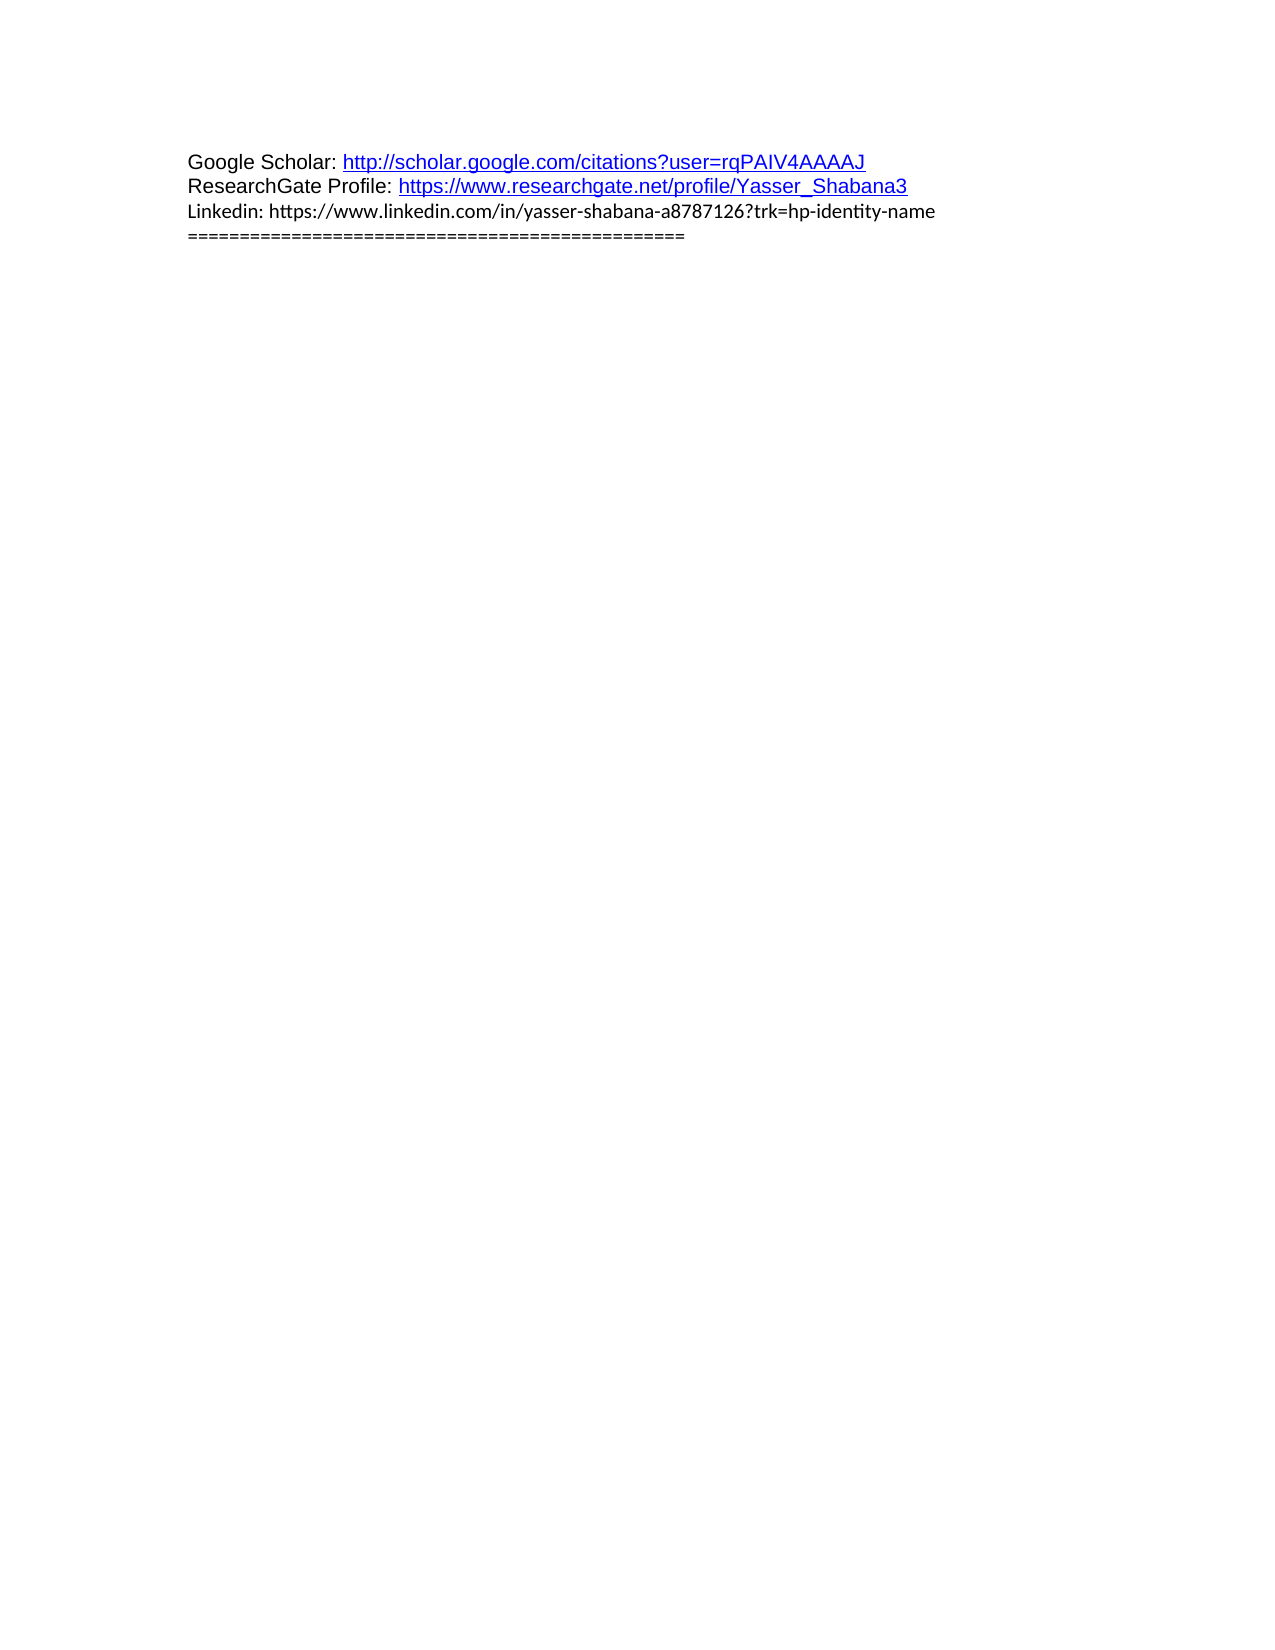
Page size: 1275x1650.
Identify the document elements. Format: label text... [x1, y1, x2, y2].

text ResearchGate Profile: https://www.researchgate.net/profile/Yasser_Shabana3 [187, 174, 1087, 198]
text Linkedin: https://www.linkedin.com/in/yasser-shabana-a8787126?trk=hp-identity-name [187, 198, 1087, 223]
text ================================================ [187, 223, 1087, 249]
text Google Scholar: http://scholar.google.com/citations?user=rqPAIV4AAAAJ [187, 150, 1087, 174]
